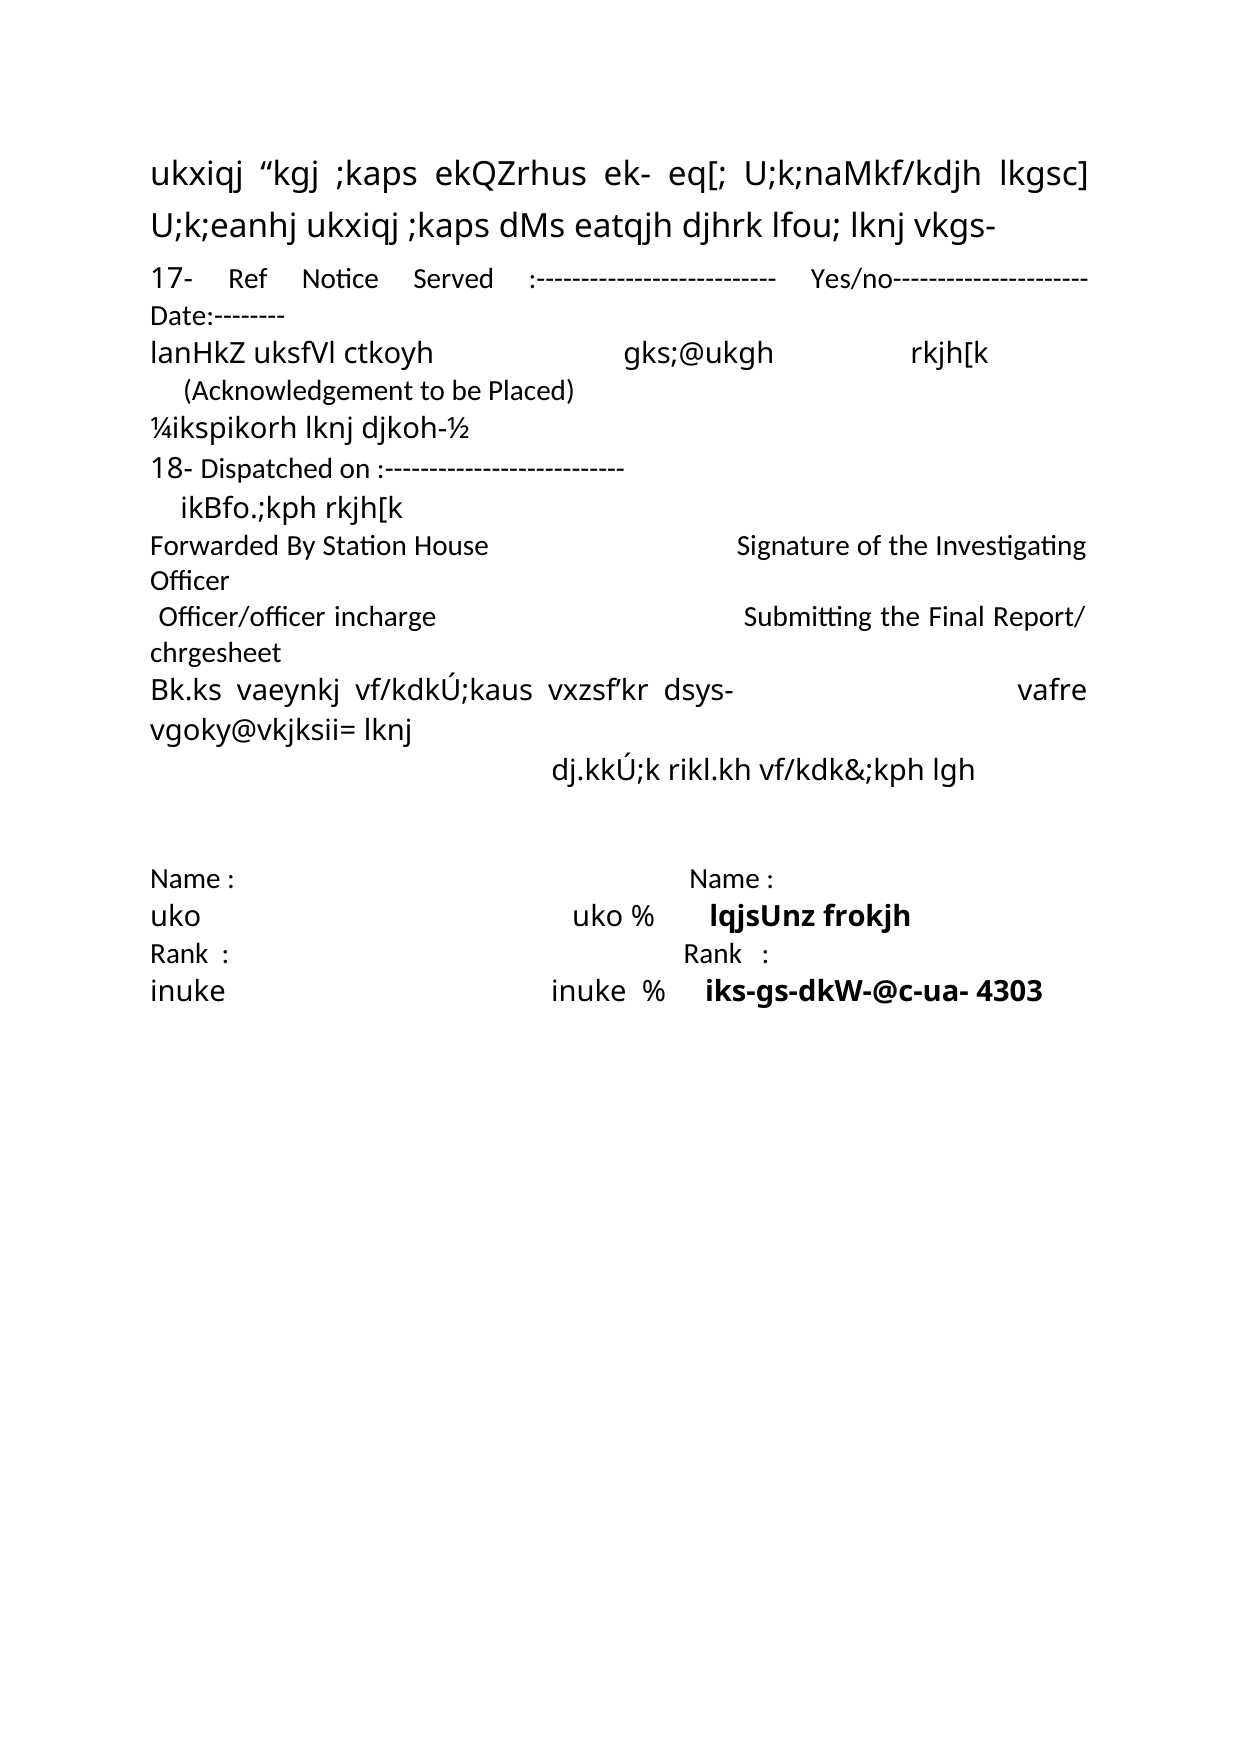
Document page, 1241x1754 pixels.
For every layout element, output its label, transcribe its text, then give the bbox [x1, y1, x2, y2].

text 17- Ref Notice Served :--------------------------- Yes/no---------------------- Date:-------- [150, 257, 1090, 332]
text ikBfo.;kph rkjh[k [150, 487, 1090, 527]
text Forwarded By Station House Signature of the Investigating Officer [150, 527, 1090, 598]
text dj.kkÚ;k rikl.kh vf/kdk&;kph lgh [150, 749, 1090, 788]
text ¼ikspikorh lknj djkoh-½ [150, 408, 1090, 447]
text lanHkZ uksfVl ctkoyh gks;@ukgh rkjh[k [150, 332, 1090, 372]
text Bk.ks vaeynkj vf/kdkÚ;kaus vxzsf’kr dsys- vafre vgoky@vkjksii= lknj [150, 669, 1090, 749]
text uko uko % lqjsUnz frokjh [150, 895, 1090, 935]
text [150, 150, 1090, 248]
text (Acknowledgement to be Placed) [150, 372, 1090, 408]
text Officer/officer incharge Submitting the Final Report/ chrgesheet [150, 598, 1090, 669]
text 18- Dispatched on :--------------------------- [150, 447, 1090, 487]
text inuke inuke % iks-gs-dkW-@c-ua- 4303 [150, 971, 1090, 1010]
text Name : Name : [150, 860, 1090, 895]
text Rank : Rank : [150, 935, 1090, 971]
